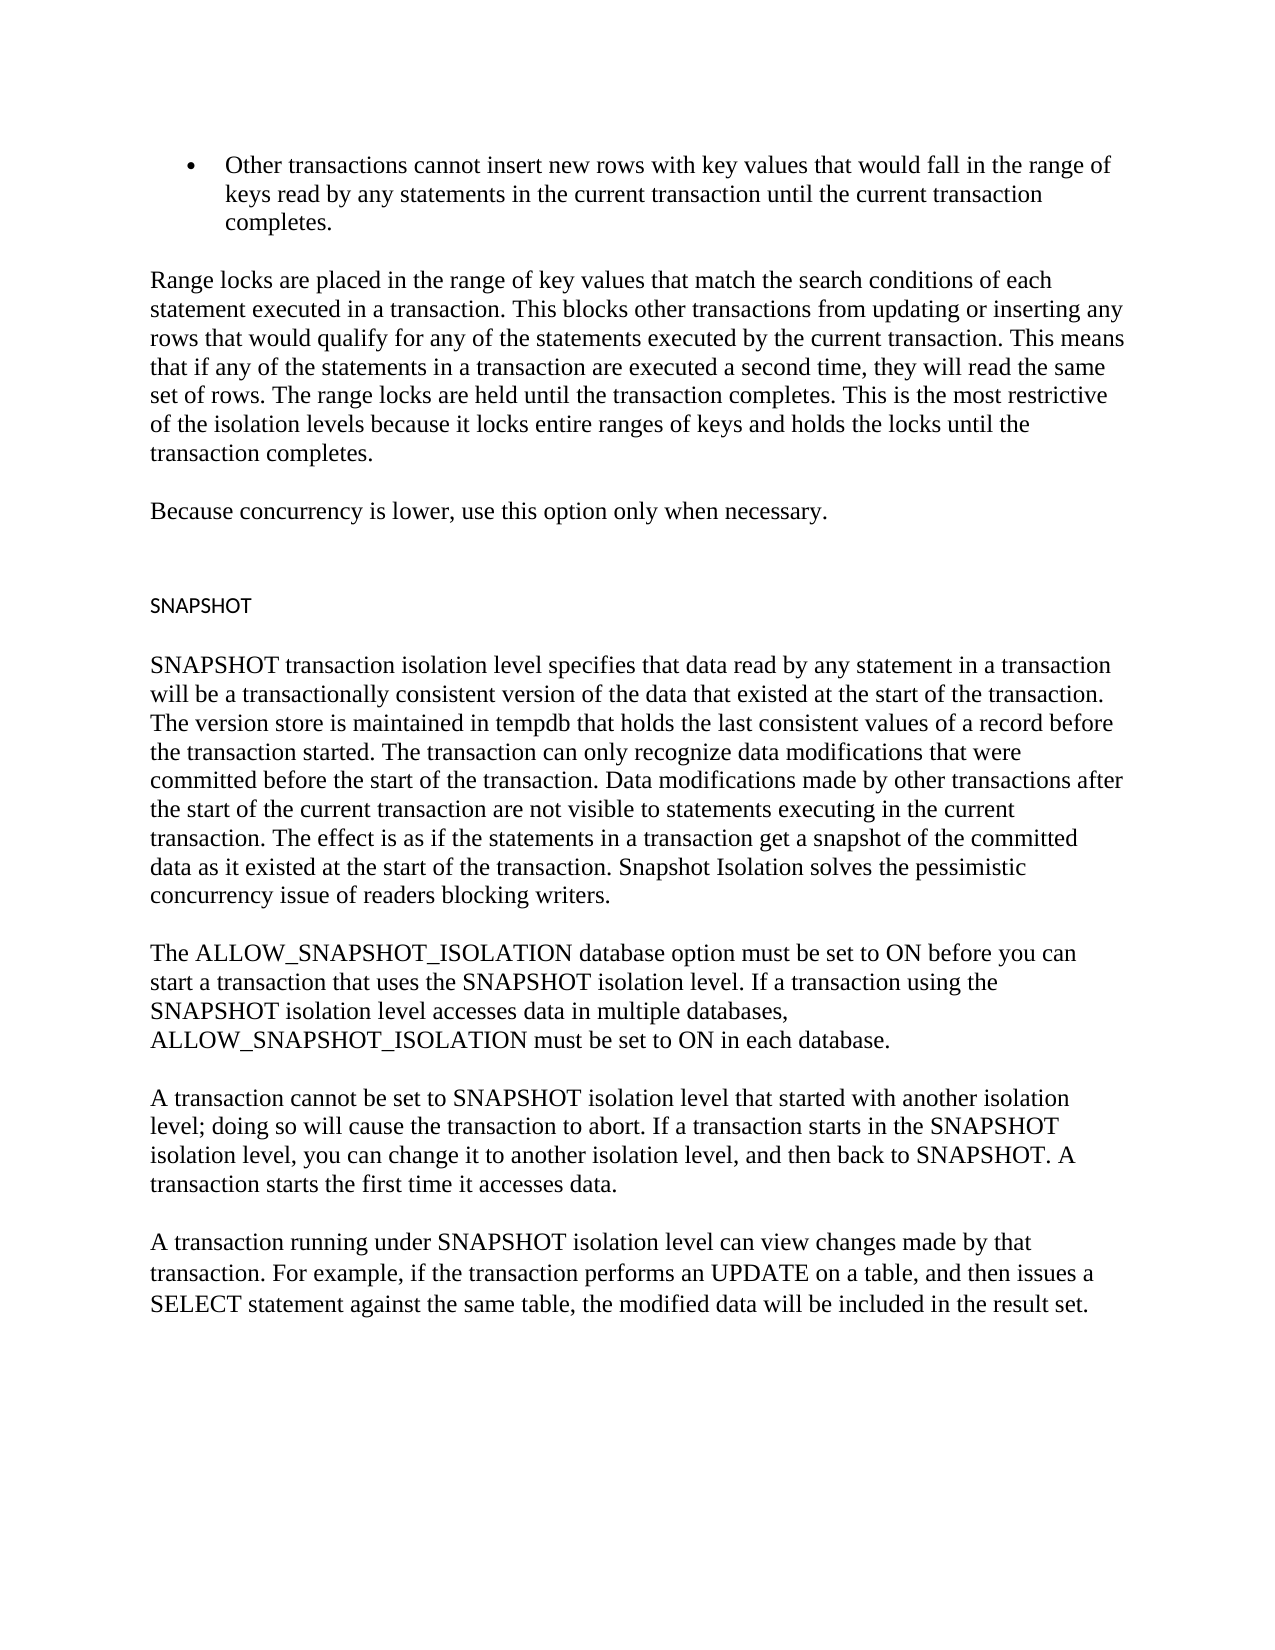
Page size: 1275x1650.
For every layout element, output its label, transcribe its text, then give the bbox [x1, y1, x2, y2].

text Because concurrency is lower, use this option only when necessary. [150, 496, 1125, 524]
text SNAPSHOT transaction isolation level specifies that data read by any statement in a transaction will be a transactionally consistent version of the data that existed at the start of the transaction. The version store is maintained in tempdb that holds the last consistent values of a record before the transaction started. The transaction can only recognize data modifications that were committed before the start of the transaction. Data modifications made by other transactions after the start of the current transaction are not visible to statements executing in the current transaction. The effect is as if the statements in a transaction get a snapshot of the committed data as it existed at the start of the transaction. Snapshot Isolation solves the pessimistic concurrency issue of readers blocking writers. [150, 651, 1125, 909]
text SNAPSHOT [150, 591, 1125, 619]
text Range locks are placed in the range of key values that match the search conditions of each statement executed in a transaction. This blocks other transactions from updating or inserting any rows that would qualify for any of the statements executed by the current transaction. This means that if any of the statements in a transaction are executed a second time, they will read the same set of rows. The range locks are held until the transaction completes. This is the most restrictive of the isolation levels because it locks entire ranges of keys and holds the locks until the transaction completes. [150, 265, 1125, 467]
text A transaction running under SNAPSHOT isolation level can view changes made by that transaction. For example, if the transaction performs an UPDATE on a table, and then issues a SELECT statement against the same table, the modified data will be included in the result set. [150, 1227, 1125, 1318]
text The ALLOW_SNAPSHOT_ISOLATION database option must be set to ON before you can start a transaction that uses the SNAPSHOT isolation level. If a transaction using the SNAPSHOT isolation level accesses data in multiple databases, ALLOW_SNAPSHOT_ISOLATION must be set to ON in each database. [150, 938, 1125, 1053]
text A transaction cannot be set to SNAPSHOT isolation level that started with another isolation level; doing so will cause the transaction to abort. If a transaction starts in the SNAPSHOT isolation level, you can change it to another isolation level, and then back to SNAPSHOT. A transaction starts the first time it accesses data. [150, 1083, 1125, 1198]
list Other transactions cannot insert new rows with key values that would fall in the range of keys read by any statements in the current transaction until the current transaction completes. [187, 150, 1125, 236]
